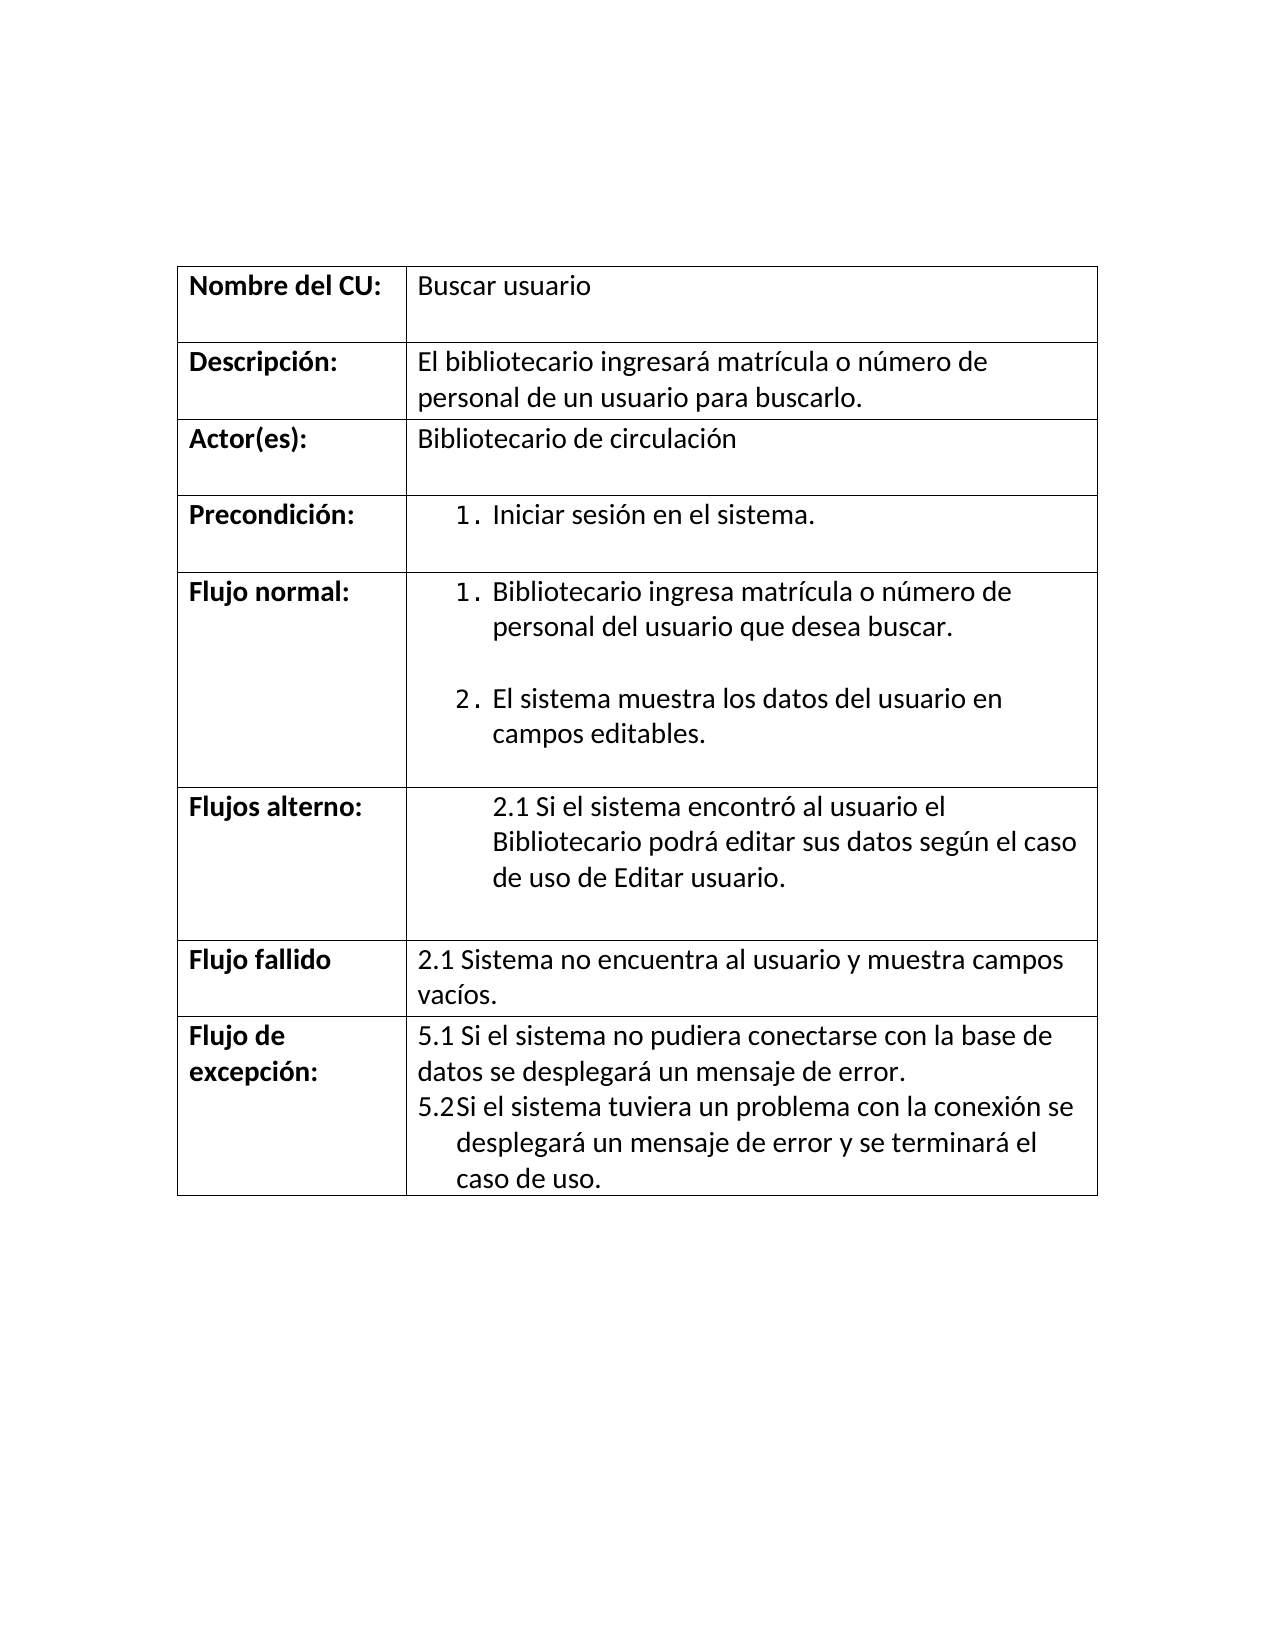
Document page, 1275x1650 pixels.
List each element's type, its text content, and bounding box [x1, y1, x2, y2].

table_cell Actor(es): [178, 420, 406, 495]
table_cell 2.1 Sistema no encuentra al usuario y muestra campos vacíos. [407, 941, 1097, 1016]
table_cell Flujo normal: [178, 573, 406, 632]
table_cell Flujo de excepción: [178, 1017, 406, 1093]
table_cell Precondición: [178, 496, 406, 572]
table_cell Flujo fallido [178, 941, 406, 1016]
table_cell 2.1 Si el sistema encontró al usuario el Bibliotecario podrá editar sus datos según el caso de uso de Editar usuario. [407, 788, 1097, 940]
table_cell [178, 632, 406, 787]
table_cell Flujos alterno: [178, 788, 406, 863]
table_cell Iniciar sesión en el sistema. [407, 496, 1097, 572]
table_cell Descripción: [178, 343, 406, 419]
table_header Buscar usuario [407, 267, 1097, 342]
table_cell Bibliotecario ingresa matrícula o número de personal del usuario que desea buscar. El sistema muestra los datos del usuario en campos editables. [407, 573, 1097, 787]
table_cell [178, 1093, 406, 1195]
table_header Nombre del CU: [178, 267, 406, 342]
table_cell 5.1 Si el sistema no pudiera conectarse con la base de datos se desplegará un mensaje de error. Si el sistema tuviera un problema con la conexión se desplegará un mensaje de error y se terminará el caso de uso. [407, 1017, 1097, 1195]
table_cell Bibliotecario de circulación [407, 420, 1097, 495]
table_cell El bibliotecario ingresará matrícula o número de personal de un usuario para buscarlo. [407, 343, 1097, 419]
table_cell [178, 863, 406, 940]
